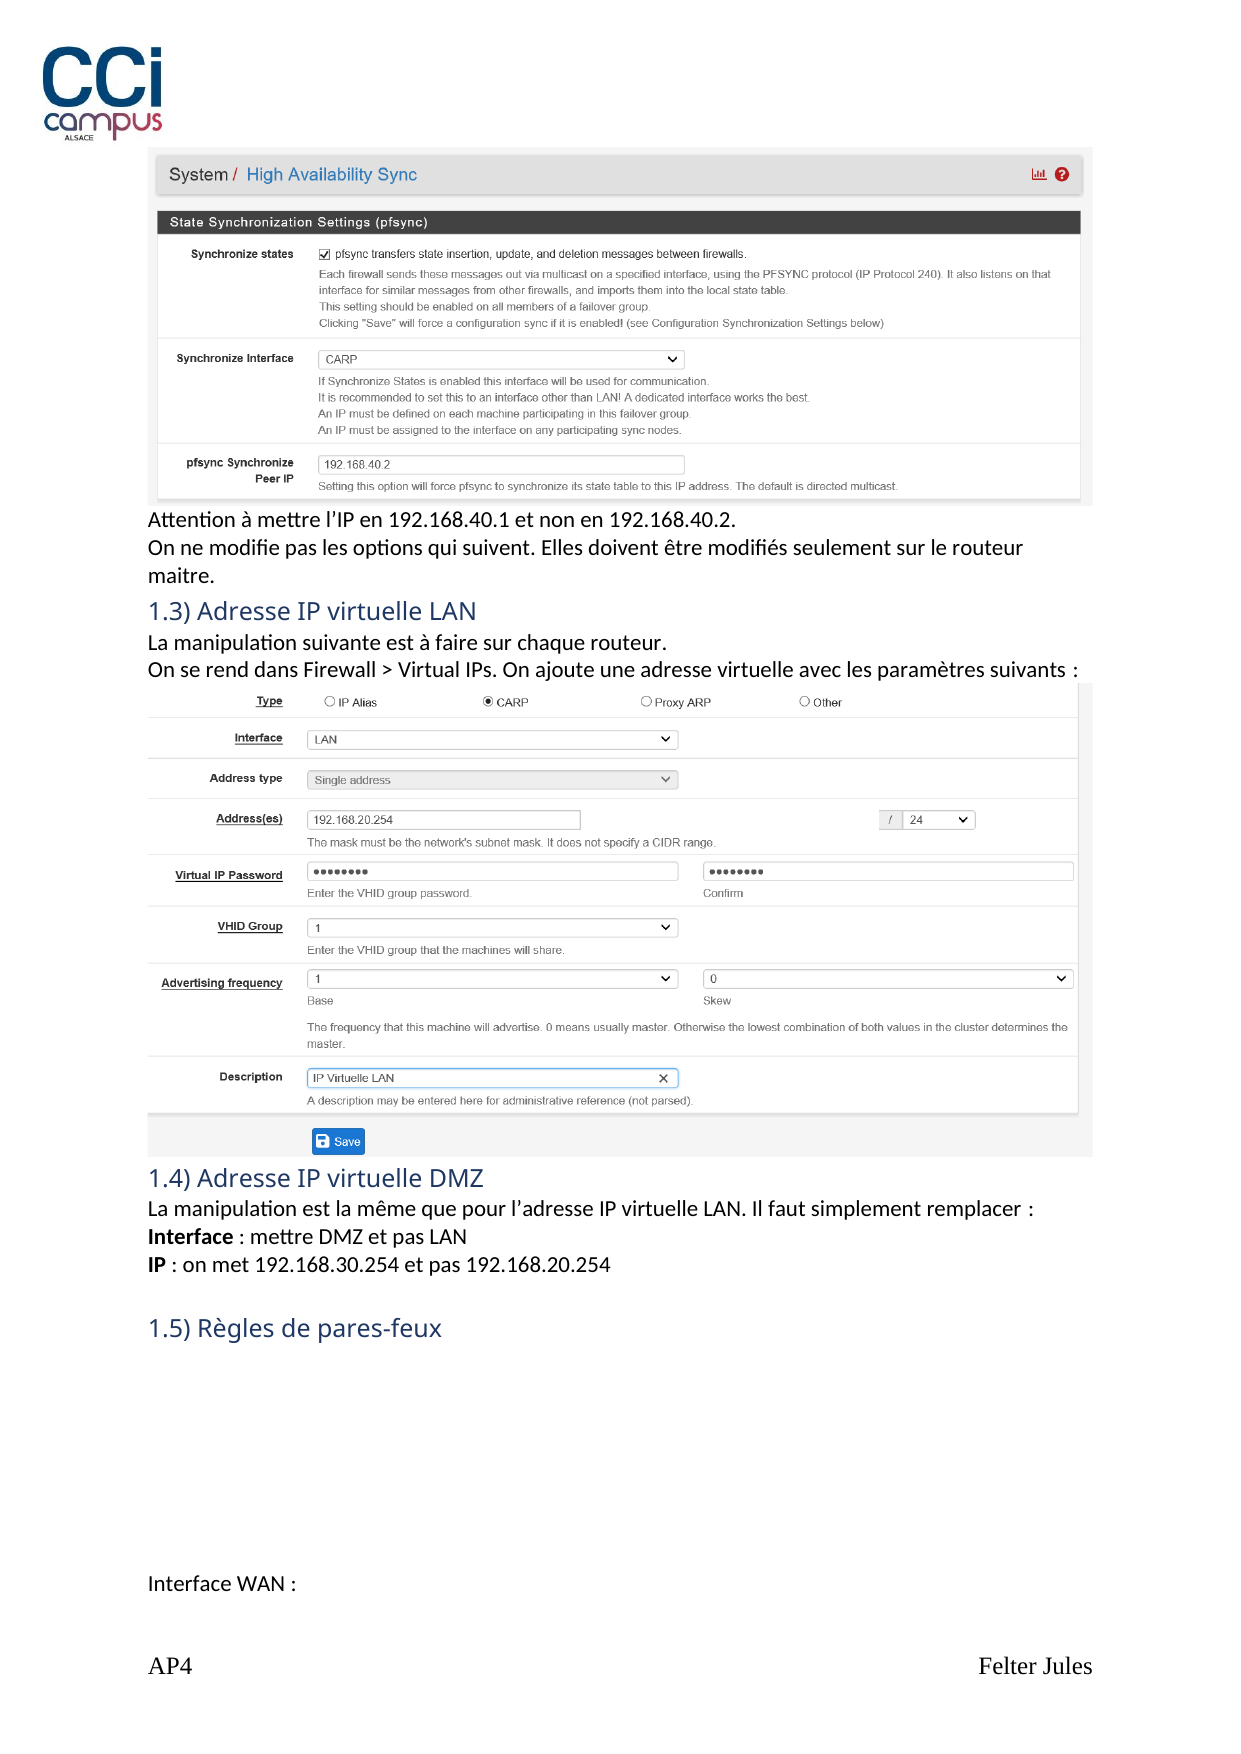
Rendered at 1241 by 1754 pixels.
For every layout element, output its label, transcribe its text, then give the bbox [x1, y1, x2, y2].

text Attention à mettre l’IP en 192.168.40.1 et non en 192.168.40.2. [148, 506, 1093, 533]
text Interface WAN : [148, 1569, 1093, 1597]
text On ne modifie pas les options qui suivent. Elles doivent être modifiés seulement sur le routeur maitre. [148, 533, 1093, 589]
subtitle 1.5) Règles de pares-feux [148, 1311, 1093, 1345]
picture [147, 683, 1093, 1157]
subtitle 1.4) Adresse IP virtuelle DMZ [148, 1160, 1093, 1194]
text On se rend dans Firewall > Virtual IPs. On ajoute une adresse virtuelle avec les paramètres suivants : [148, 656, 1093, 683]
subtitle 1.3) Adresse IP virtuelle LAN [148, 593, 1093, 628]
picture [35, 26, 1093, 506]
text La manipulation est la même que pour l’adresse IP virtuelle LAN. Il faut simplement remplacer : [148, 1194, 1093, 1222]
text La manipulation suivante est à faire sur chaque routeur. [148, 628, 1093, 656]
text Interface : mettre DMZ et pas LAN IP : on met 192.168.30.254 et pas 192.168.20.254 [148, 1222, 1093, 1278]
